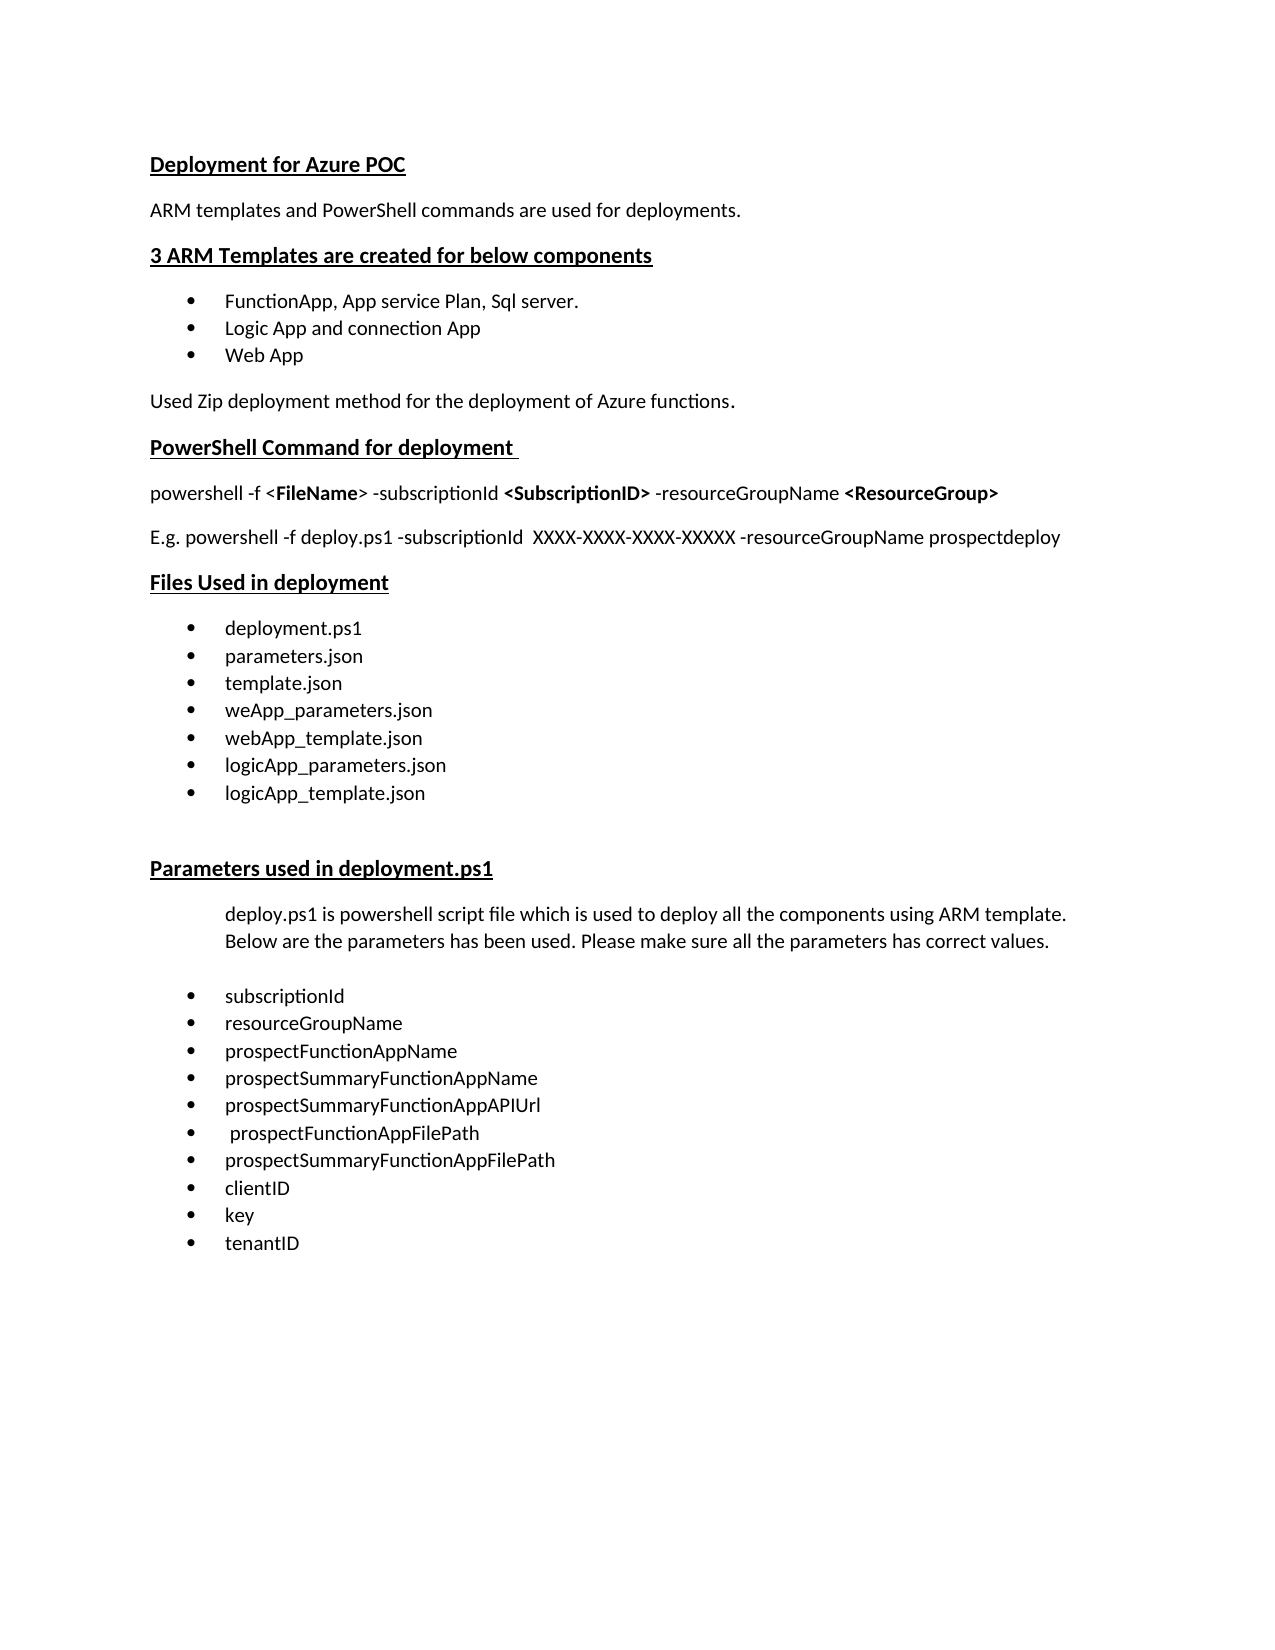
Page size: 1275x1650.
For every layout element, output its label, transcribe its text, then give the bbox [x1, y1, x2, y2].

list Logic App and connection App [187, 315, 1125, 341]
list clientID [187, 1175, 1125, 1200]
list weApp_parameters.json [187, 698, 1125, 723]
list parameters.json [187, 643, 1125, 668]
list logicApp_template.json [187, 780, 1125, 805]
list Web App [187, 343, 1125, 368]
text Deployment for Azure POC [150, 150, 1125, 178]
text powershell -f <FileName> -subscriptionId <SubscriptionID> -resourceGroupName <ResourceGroup> [150, 480, 1125, 506]
list deploy.ps1 is powershell script file which is used to deploy all the components using ARM template. Below are the parameters has been used. Please make sure all the parameters has correct values. [225, 901, 1125, 954]
text Files Used in deployment [150, 568, 1125, 597]
list subscriptionId [187, 983, 1125, 1008]
text Used Zip deployment method for the deployment of Azure functions. [150, 387, 1125, 415]
text ARM templates and PowerShell commands are used for deployments. [150, 197, 1125, 222]
list tenantID [187, 1230, 1125, 1255]
text 3 ARM Templates are created for below components [150, 241, 1125, 269]
list prospectFunctionAppFilePath [187, 1120, 1125, 1146]
list logicApp_parameters.json [187, 752, 1125, 778]
text PowerShell Command for deployment [150, 433, 1125, 462]
list deployment.ps1 [187, 615, 1125, 641]
list FunctionApp, App service Plan, Sql server. [187, 288, 1125, 313]
text E.g. powershell -f deploy.ps1 -subscriptionId XXXX-XXXX-XXXX-XXXXX -resourceGroupName prospectdeploy [150, 524, 1125, 550]
list prospectSummaryFunctionAppFilePath [187, 1147, 1125, 1173]
list template.json [187, 670, 1125, 696]
list prospectFunctionAppName [187, 1038, 1125, 1063]
list prospectSummaryFunctionAppName [187, 1065, 1125, 1091]
list key [187, 1202, 1125, 1228]
list prospectSummaryFunctionAppAPIUrl [187, 1093, 1125, 1118]
list webApp_template.json [187, 725, 1125, 750]
list resourceGroupName [187, 1011, 1125, 1036]
text Parameters used in deployment.ps1 [150, 854, 1125, 882]
